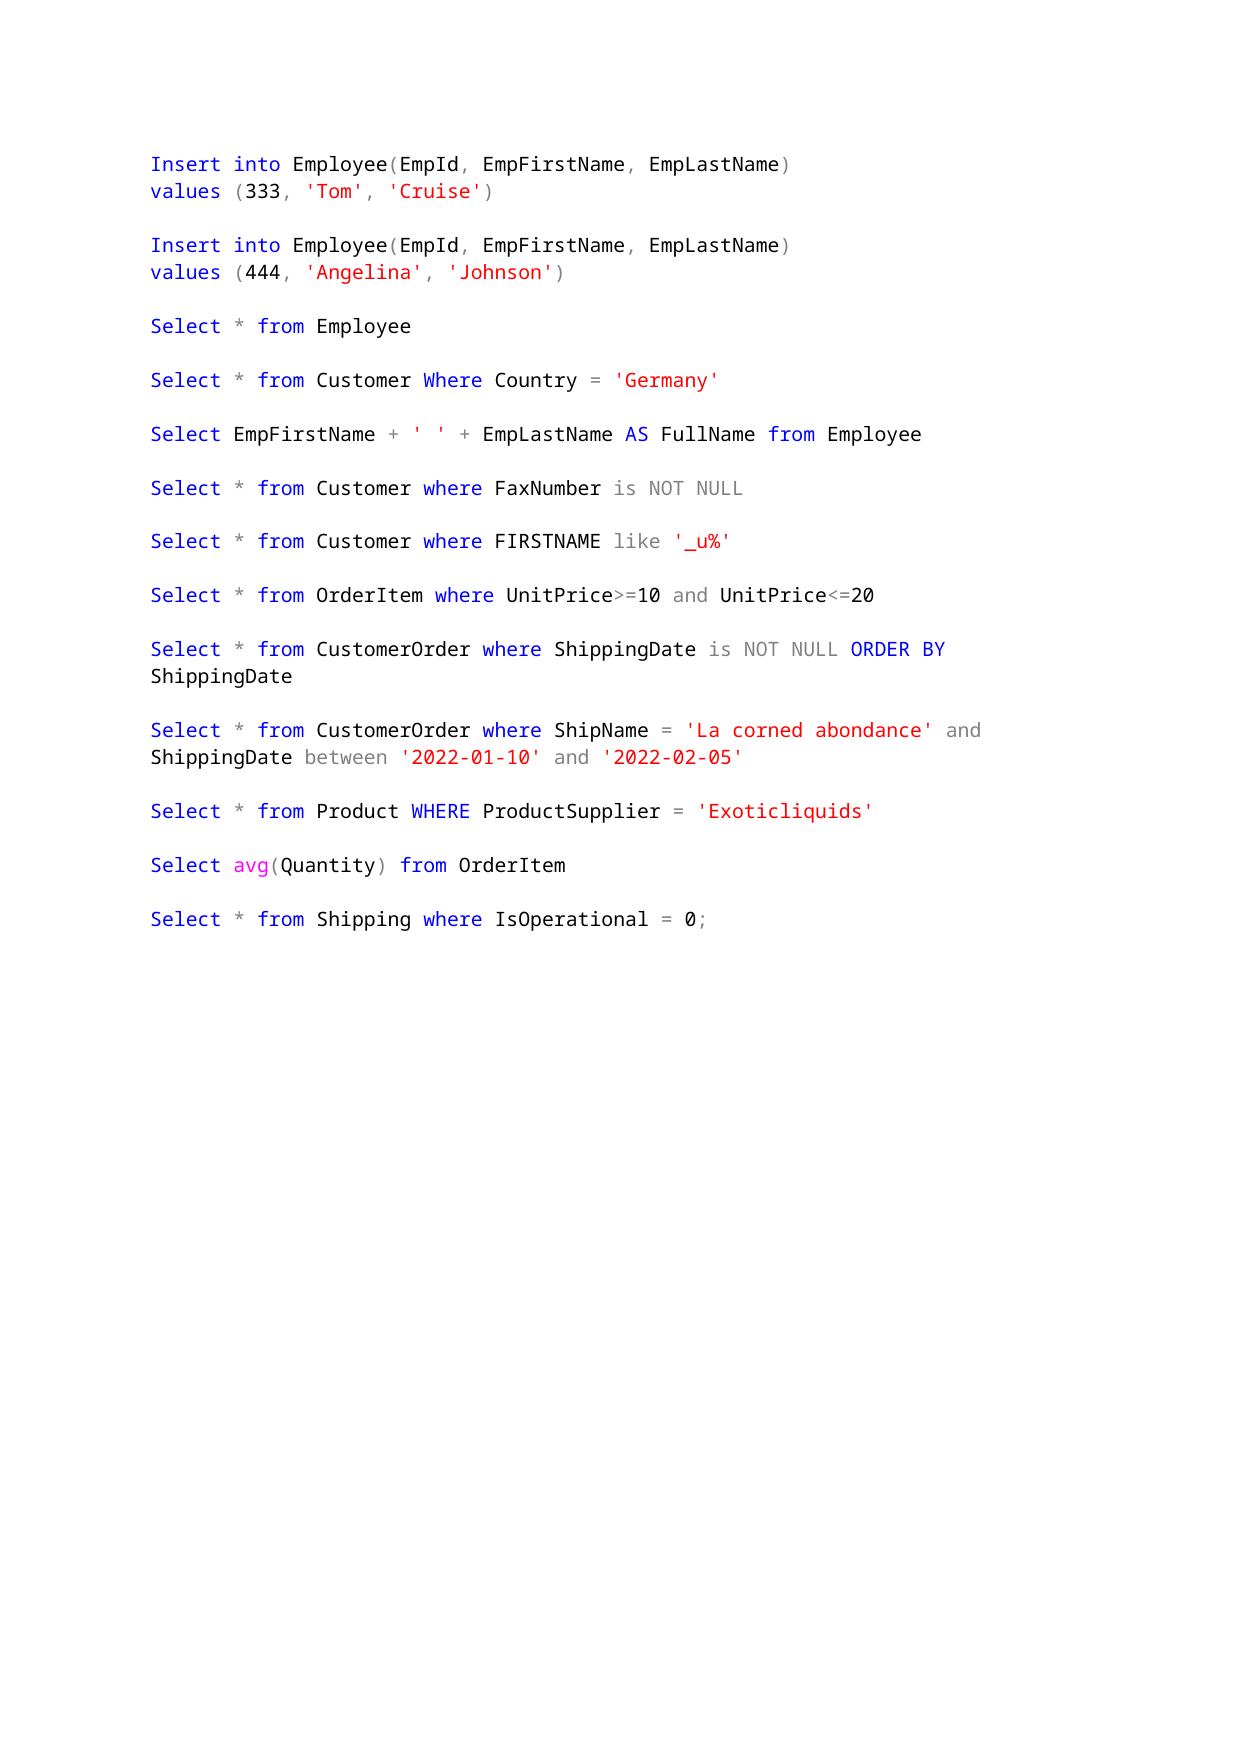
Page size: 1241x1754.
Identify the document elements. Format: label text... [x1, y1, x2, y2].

text Select avg(Quantity) from OrderItem [150, 851, 1090, 878]
text Select * from Shipping where IsOperational = 0; [150, 905, 1090, 932]
text Select * from CustomerOrder where ShippingDate is NOT NULL ORDER BY ShippingDate [150, 636, 1090, 689]
text values (444, 'Angelina', 'Johnson') [150, 258, 1090, 285]
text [150, 150, 1090, 177]
text Select * from Customer where FIRSTNAME like '_u%' [150, 528, 1090, 555]
text Select * from OrderItem where UnitPrice>=10 and UnitPrice<=20 [150, 582, 1090, 609]
text Select EmpFirstName + ' ' + EmpLastName AS FullName from Employee [150, 420, 1090, 447]
text Select * from CustomerOrder where ShipName = 'La corned abondance' and ShippingDate between '2022-01-10' and '2022-02-05' [150, 717, 1090, 771]
text values (333, 'Tom', 'Cruise') [150, 177, 1090, 204]
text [150, 231, 1090, 258]
text Select * from Customer where FaxNumber is NOT NULL [150, 474, 1090, 501]
text Select * from Customer Where Country = 'Germany' [150, 366, 1090, 393]
text Select * from Employee [150, 312, 1090, 339]
text Select * from Product WHERE ProductSupplier = 'Exoticliquids' [150, 797, 1090, 824]
